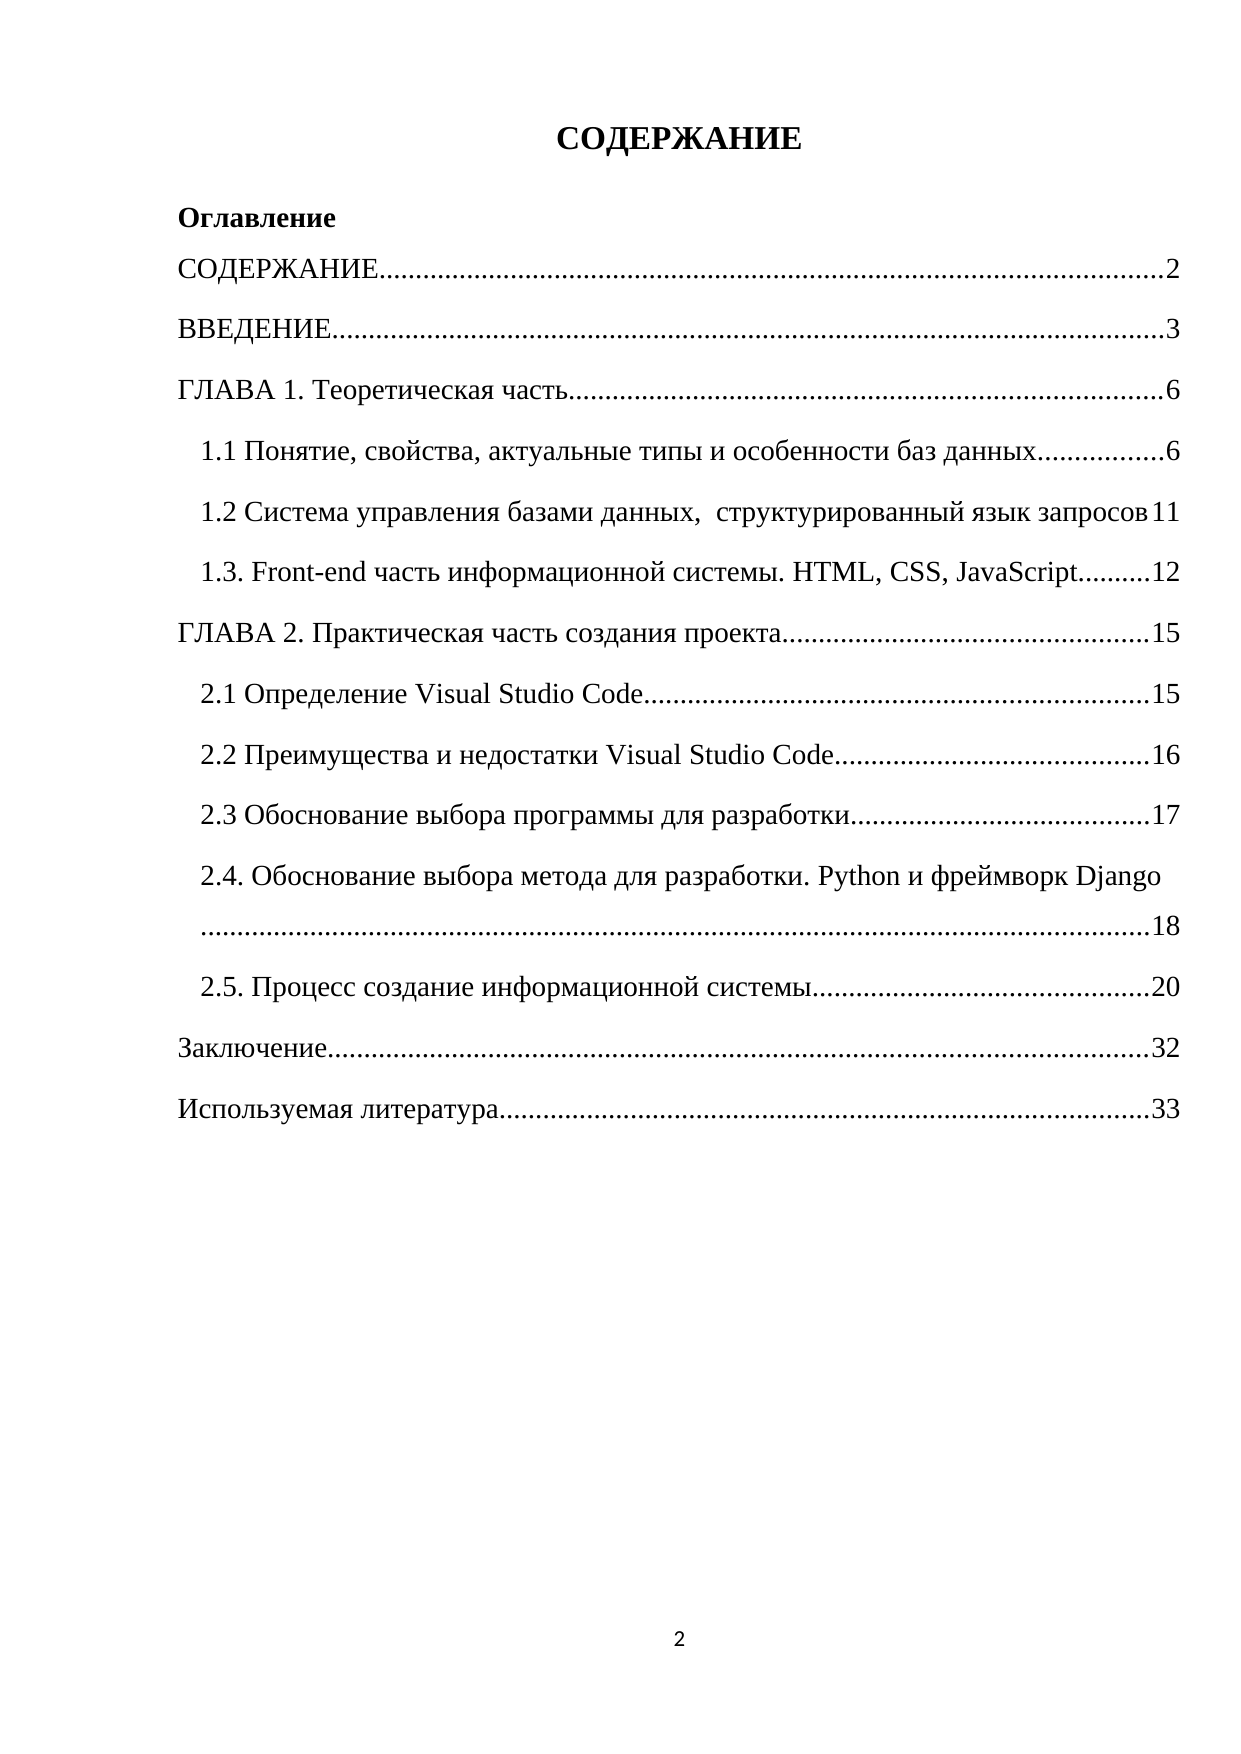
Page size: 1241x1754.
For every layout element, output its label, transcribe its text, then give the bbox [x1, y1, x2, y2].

subtitle СОДЕРЖАНИЕ [177, 118, 1181, 156]
